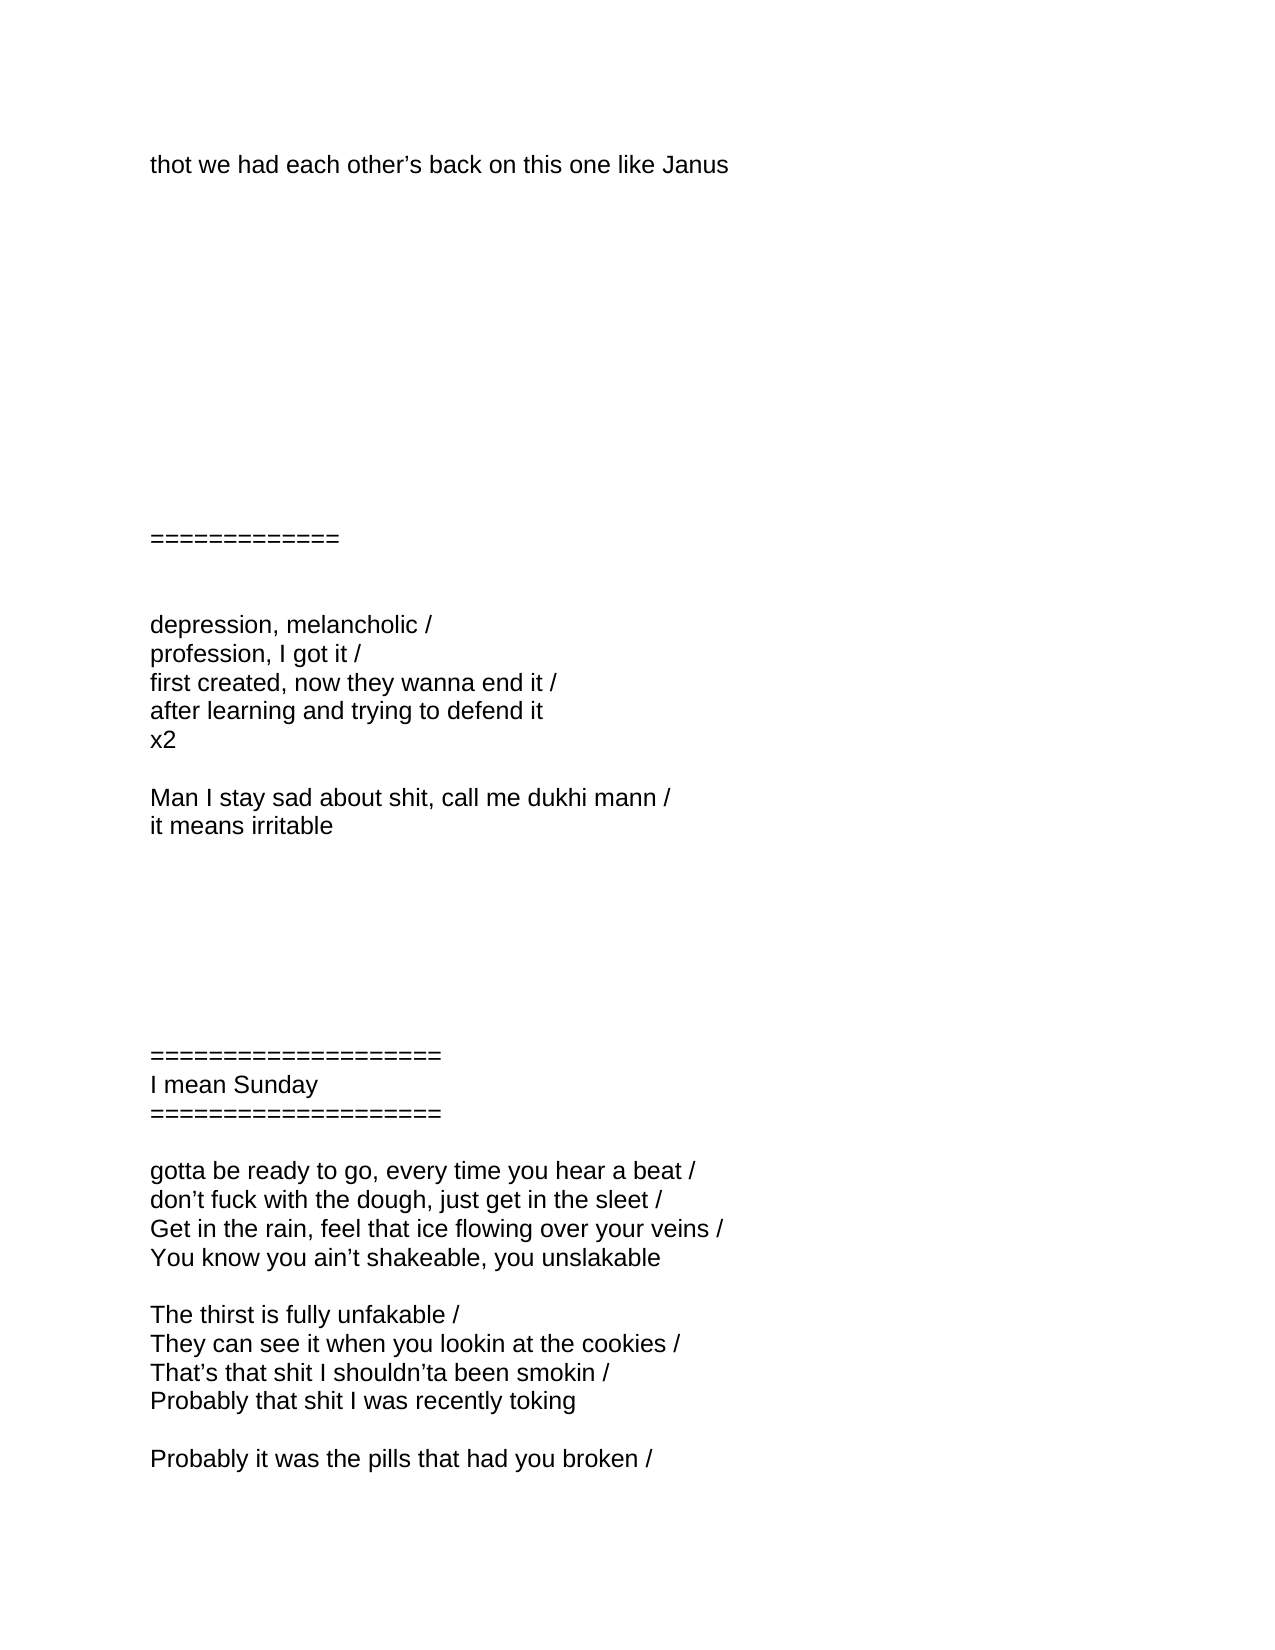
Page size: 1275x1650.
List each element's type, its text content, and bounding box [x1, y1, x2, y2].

text Probably it was the pills that had you broken / [150, 1444, 1125, 1472]
text it means irritable [150, 811, 1125, 840]
text The thirst is fully unfakable / [150, 1300, 1125, 1329]
text x2 [150, 725, 1125, 754]
text ==================== [150, 1099, 1125, 1127]
text You know you ain’t shakeable, you unslakable [150, 1242, 1125, 1271]
text profession, I got it / [150, 639, 1125, 667]
text depression, melancholic / [150, 610, 1125, 639]
text don’t fuck with the dough, just get in the sleet / [150, 1185, 1125, 1214]
text after learning and trying to defend it [150, 696, 1125, 725]
text ============= [150, 524, 1125, 552]
text gotta be ready to go, every time you hear a beat / [150, 1156, 1125, 1185]
text Get in the rain, feel that ice flowing over your veins / [150, 1214, 1125, 1242]
text thot we had each other’s back on this one like Janus [150, 150, 1125, 179]
text That’s that shit I shouldn’ta been smokin / [150, 1357, 1125, 1386]
text first created, now they wanna end it / [150, 667, 1125, 696]
text ==================== [150, 1041, 1125, 1070]
text I mean Sunday [150, 1070, 1125, 1099]
text Man I stay sad about shit, call me dukhi mann / [150, 782, 1125, 811]
text Probably that shit I was recently toking [150, 1386, 1125, 1415]
text They can see it when you lookin at the cookies / [150, 1329, 1125, 1357]
